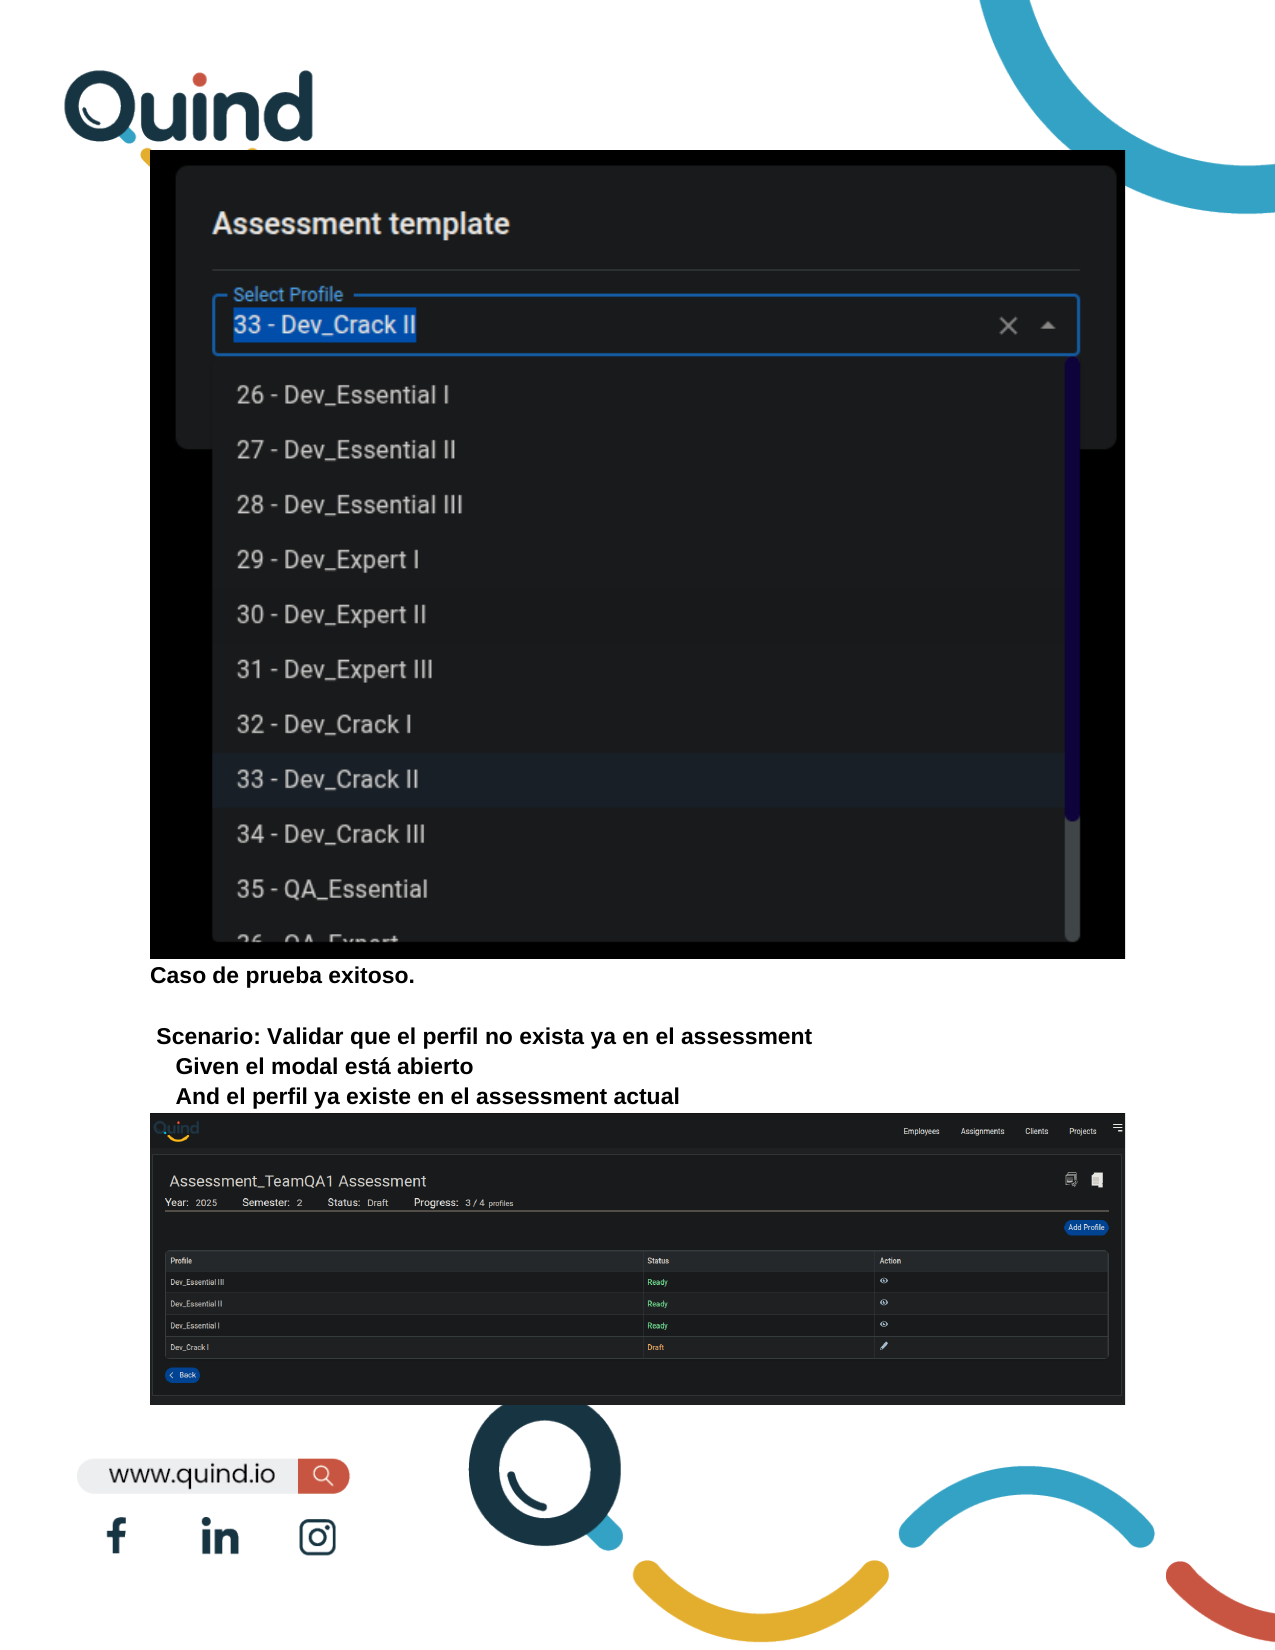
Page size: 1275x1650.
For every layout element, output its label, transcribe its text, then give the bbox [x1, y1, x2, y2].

text Scenario: Validar que el perfil no exista ya en el assessment [150, 1023, 1125, 1049]
text Given el modal está abierto [150, 1053, 1125, 1079]
text Caso de prueba exitoso. [150, 962, 1125, 988]
picture [0, 0, 1275, 1650]
text And el perfil ya existe en el assessment actual [150, 1083, 1125, 1109]
